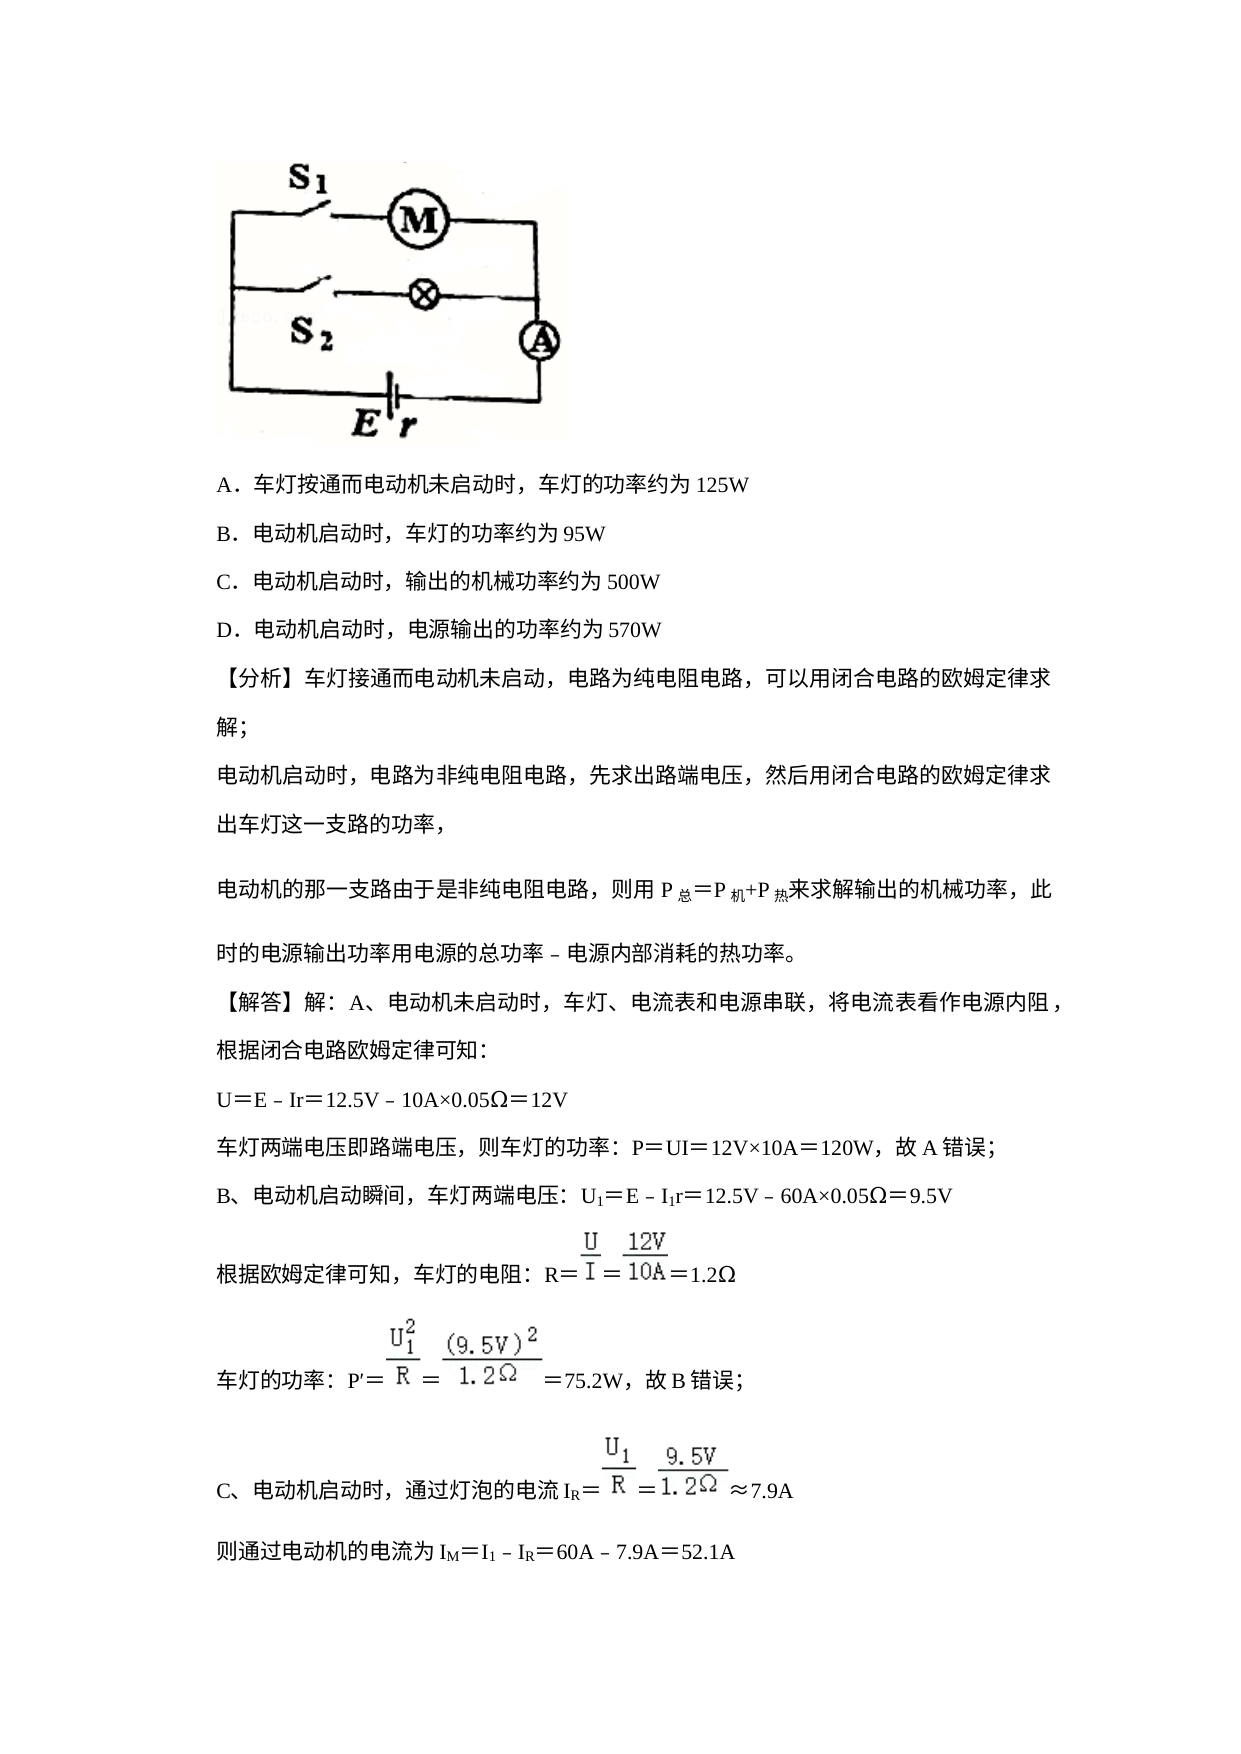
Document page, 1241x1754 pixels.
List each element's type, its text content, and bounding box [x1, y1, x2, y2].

text 【分析】车灯接通而电动机未启动，电路为纯电阻电路，可以用闭合电路的欧姆定律求解； [216, 660, 1053, 742]
text B、电动机启动瞬间，车灯两端电压：U1＝E﹣I1r＝12.5V﹣60A×0.05Ω＝9.5V [216, 1178, 1053, 1210]
text B．电动机启动时，车灯的功率约为95W [187, 515, 1053, 548]
picture [622, 1228, 668, 1283]
text 车灯两端电压即路端电压，则车灯的功率：P＝UI＝12V×10A＝120W，故A错误； [216, 1129, 1053, 1162]
text D．电动机启动时，电源输出的功率约为570W [187, 612, 1053, 644]
picture [580, 1228, 601, 1283]
text 电动机的那一支路由于是非纯电阻电路，则用P总＝P机+P热来求解输出的机械功率，此时的电源输出功率用电源的总功率﹣电源内部消耗的热功率。 [216, 854, 1053, 968]
picture [386, 1316, 421, 1389]
text 根据欧姆定律可知，车灯的电阻：R＝＝＝1.2Ω [216, 1226, 1053, 1291]
text 【解答】解：A、电动机未启动时，车灯、电流表和电源串联，将电流表看作电源内阻，根据闭合电路欧姆定律可知： [216, 984, 1053, 1065]
picture [442, 1324, 543, 1389]
text C．电动机启动时，输出的机械功率约为500W [187, 564, 1053, 596]
text 则通过电动机的电流为IM＝I1﹣IR＝60A﹣7.9A＝52.1A [216, 1534, 1053, 1566]
picture [658, 1443, 729, 1498]
picture [216, 162, 571, 451]
text 车灯的功率：P′＝＝＝75.2W，故B错误； [216, 1307, 1053, 1404]
text A．车灯按通而电动机未启动时，车灯的功率约为125W [187, 467, 1053, 499]
text 电动机启动时，电路为非纯电阻电路，先求出路端电压，然后用闭合电路的欧姆定律求出车灯这一支路的功率， [216, 757, 1053, 839]
text U＝E﹣Ir＝12.5V﹣10A×0.05Ω＝12V [216, 1081, 1053, 1114]
text C、电动机启动时，通过灯泡的电流IR＝＝≈7.9A [216, 1420, 1053, 1518]
picture [601, 1433, 637, 1498]
